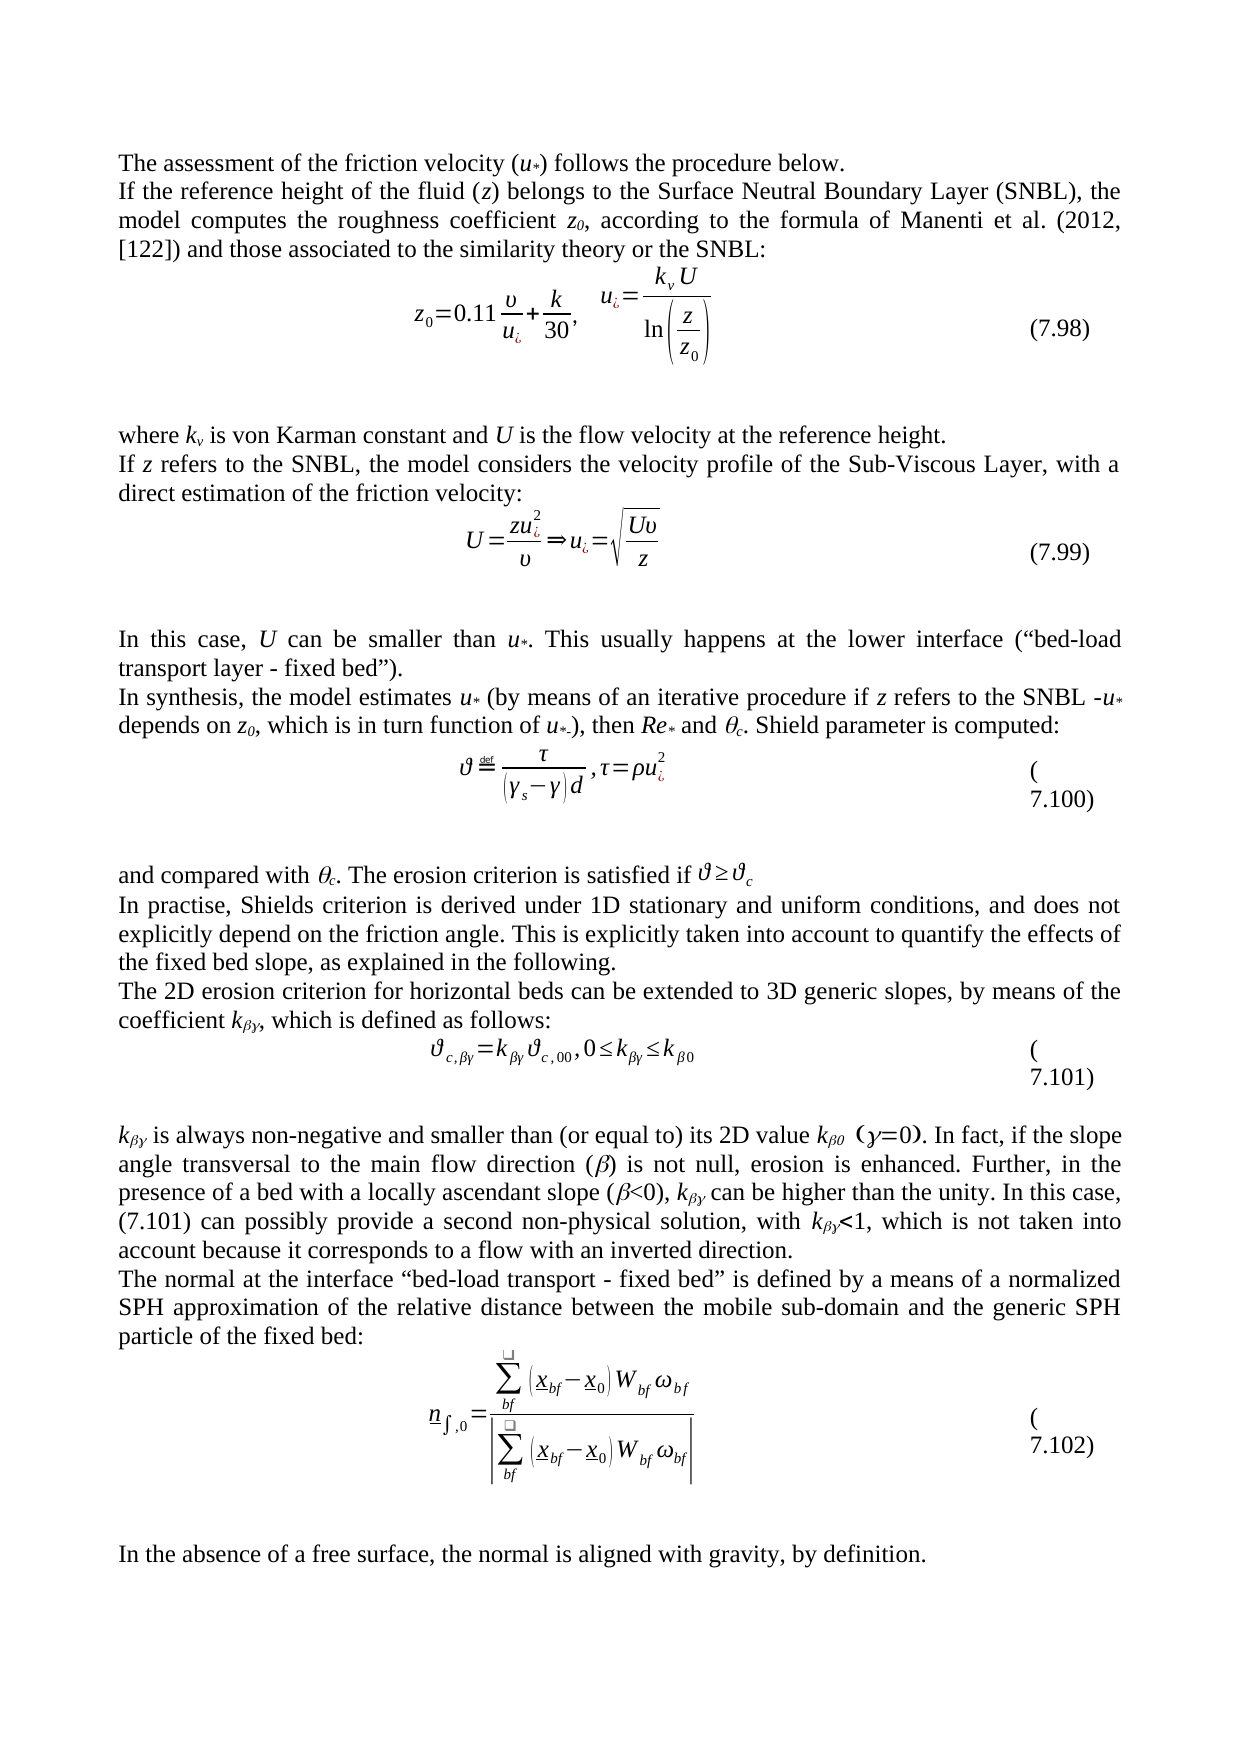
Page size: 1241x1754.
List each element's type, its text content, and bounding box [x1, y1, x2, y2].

text where kv is von Karman constant and U is the flow velocity at the reference height. [118, 420, 1122, 449]
text If the reference height of the fluid (z) belongs to the Surface Neutral Boundary Layer (SNBL), the model computes the roughness coefficient z0, according to the formula of Manenti et al. (2012, [122]) and those associated to the similarity theory or the SNBL: [118, 176, 1122, 263]
text In practise, Shields criterion is derived under 1D stationary and uniform conditions, and does not explicitly depend on the friction angle. This is explicitly taken into account to quantify the effects of the fixed bed slope, as explained in the following. [118, 890, 1122, 976]
text The normal at the interface “bed-load transport - fixed bed” is defined by a means of a normalized SPH approximation of the relative distance between the mobile sub-domain and the generic SPH particle of the fixed bed: [118, 1264, 1122, 1350]
text In synthesis, the model estimates u* (by means of an iterative procedure if z refers to the SNBL -u* depends on z0, which is in turn function of u*-), then Re* and c. Shield parameter is computed: [118, 682, 1122, 739]
text If z refers to the SNBL, the model considers the velocity profile of the Sub-Viscous Layer, with a direct estimation of the friction velocity: [118, 449, 1122, 507]
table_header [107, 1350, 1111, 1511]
text In the absence of a free surface, the normal is aligned with gravity, by definition. [118, 1539, 1122, 1568]
text The 2D erosion criterion for horizontal beds can be extended to 3D generic slopes, by means of the coefficient k, which is defined as follows: [118, 976, 1122, 1034]
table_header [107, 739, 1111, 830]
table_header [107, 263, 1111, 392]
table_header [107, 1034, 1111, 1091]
text In this case, U can be smaller than u*. This usually happens at the lower interface (“bed-load transport layer - fixed bed”). [118, 624, 1122, 682]
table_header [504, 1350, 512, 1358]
text and compared with c. The erosion criterion is satisfied if [118, 858, 1122, 890]
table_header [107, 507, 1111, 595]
text The assessment of the friction velocity (u*) follows the procedure below. [118, 148, 1122, 176]
